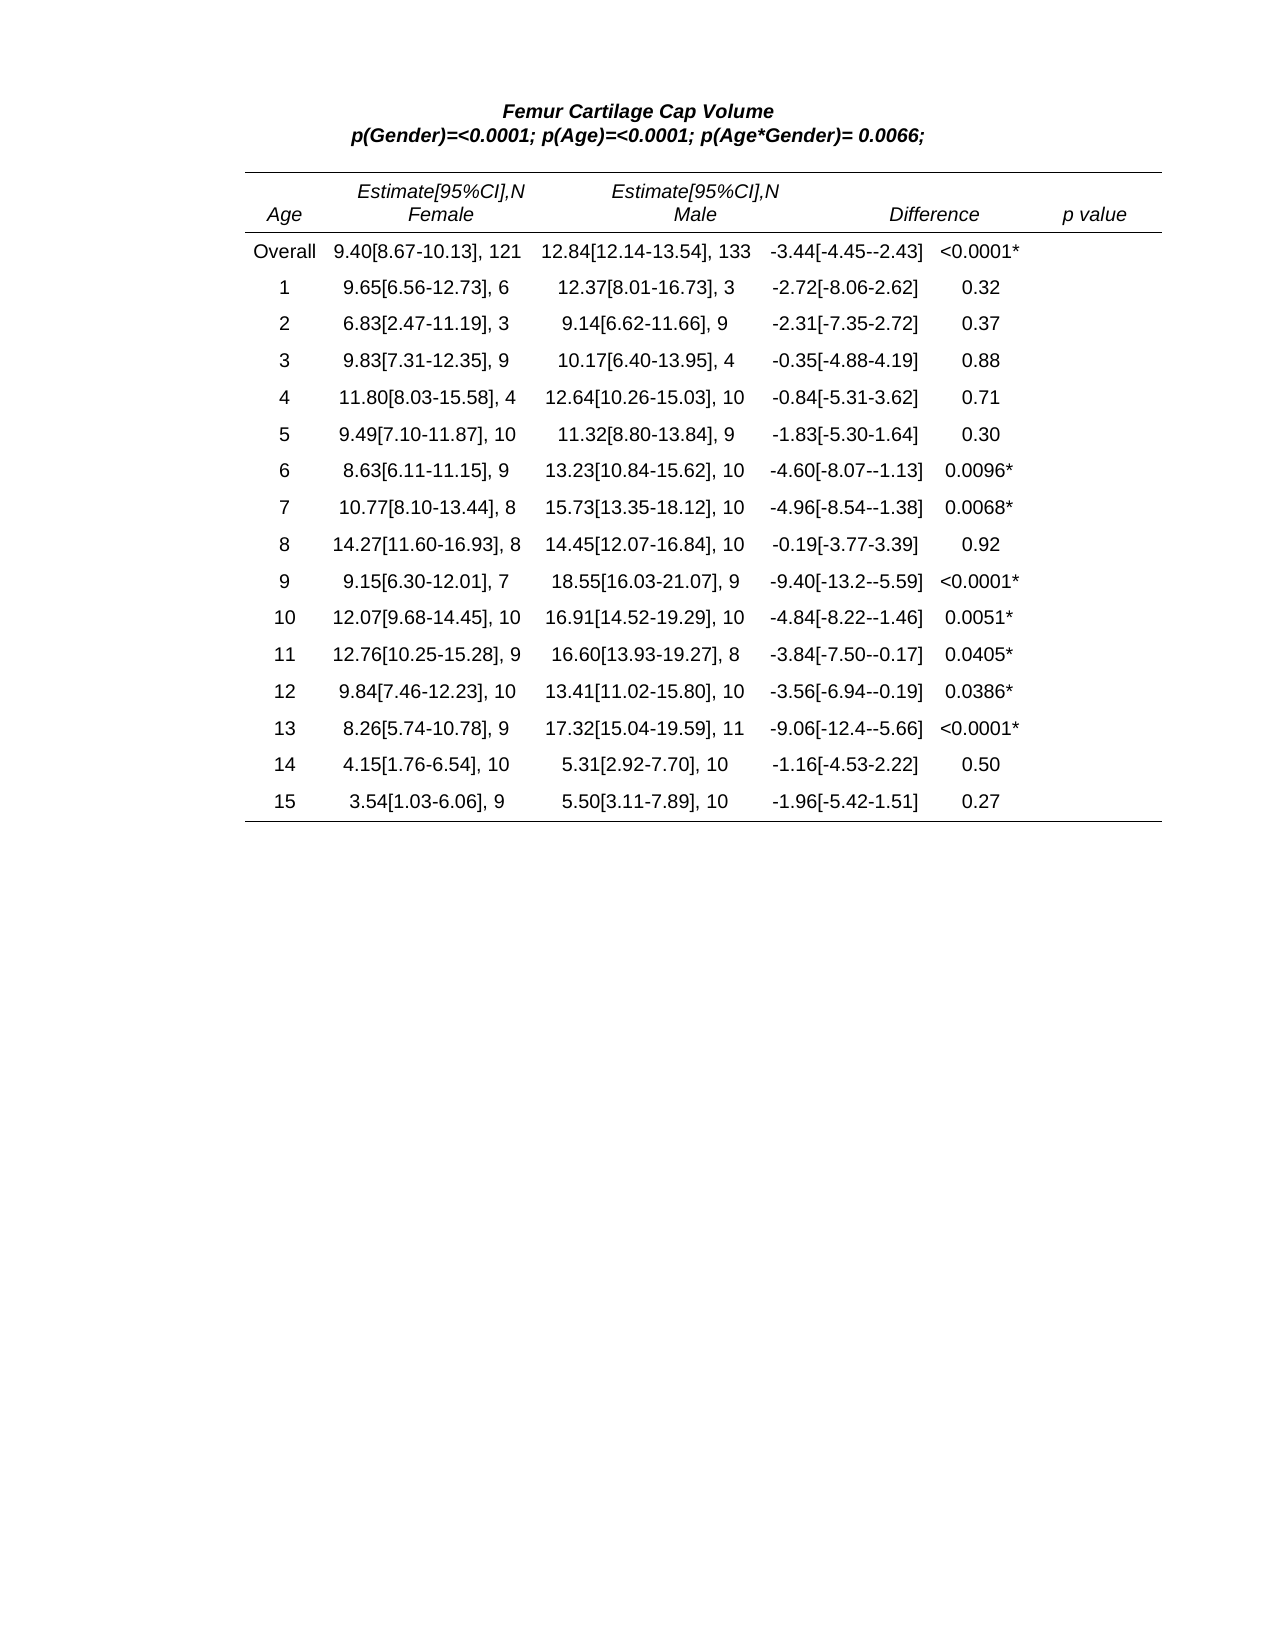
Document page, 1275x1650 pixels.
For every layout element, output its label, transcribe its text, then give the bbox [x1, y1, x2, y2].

text Femur Cartilage Cap Volume p(Gender)=<0.0001; p(Age)=<0.0001; p(Age*Gender)= 0.0066; [351, 100, 929, 147]
table_header Estimate[95%CI],N Male [586, 173, 853, 232]
table_cell 3 9.83[7.31-12.35], 9 10.17[6.40-13.95], 4 -0.35[-4.88-4.19] 0.88 [245, 343, 1162, 380]
table_cell 2 6.83[2.47-11.19], 3 9.14[6.62-11.66], 9 -2.31[-7.35-2.72] 0.37 [245, 306, 1162, 343]
table_cell 10 12.07[9.68-14.45], 10 16.91[14.52-19.29], 10 -4.84[-8.22--1.46] 0.0051* [245, 600, 1162, 637]
table_cell 14 4.15[1.76-6.54], 10 5.31[2.92-7.70], 10 -1.16[-4.53-2.22] 0.50 [245, 748, 1162, 784]
table_cell 1 9.65[6.56-12.73], 6 12.37[8.01-16.73], 3 -2.72[-8.06-2.62] 0.32 [245, 270, 1162, 306]
table_cell 8 14.27[11.60-16.93], 8 14.45[12.07-16.84], 10 -0.19[-3.77-3.39] 0.92 [245, 527, 1162, 564]
table_cell 6 8.63[6.11-11.15], 9 13.23[10.84-15.62], 10 -4.60[-8.07--1.13] 0.0096* [245, 454, 1162, 490]
table_header p value [1034, 173, 1162, 232]
table_cell 9 9.15[6.30-12.01], 7 18.55[16.03-21.07], 9 -9.40[-13.2--5.59] <0.0001* [245, 564, 1162, 600]
table_header Difference [853, 173, 1034, 232]
table_header Estimate[95%CI],N Female [336, 173, 586, 232]
table_cell 7 10.77[8.10-13.44], 8 15.73[13.35-18.12], 10 -4.96[-8.54--1.38] 0.0068* [245, 490, 1162, 527]
table_cell 15 3.54[1.03-6.06], 9 5.50[3.11-7.89], 10 -1.96[-5.42-1.51] 0.27 [245, 784, 1162, 821]
table_header Age [245, 173, 336, 232]
table_cell 5 9.49[7.10-11.87], 10 11.32[8.80-13.84], 9 -1.83[-5.30-1.64] 0.30 [245, 417, 1162, 453]
table_cell 11 12.76[10.25-15.28], 9 16.60[13.93-19.27], 8 -3.84[-7.50--0.17] 0.0405* [245, 637, 1162, 674]
table_cell 13 8.26[5.74-10.78], 9 17.32[15.04-19.59], 11 -9.06[-12.4--5.66] <0.0001* [245, 711, 1162, 747]
table_cell Overall 9.40[8.67-10.13], 121 12.84[12.14-13.54], 133 -3.44[-4.45--2.43] <0.0001* [245, 233, 1162, 270]
table_cell 12 9.84[7.46-12.23], 10 13.41[11.02-15.80], 10 -3.56[-6.94--0.19] 0.0386* [245, 674, 1162, 711]
table_cell 4 11.80[8.03-15.58], 4 12.64[10.26-15.03], 10 -0.84[-5.31-3.62] 0.71 [245, 380, 1162, 417]
